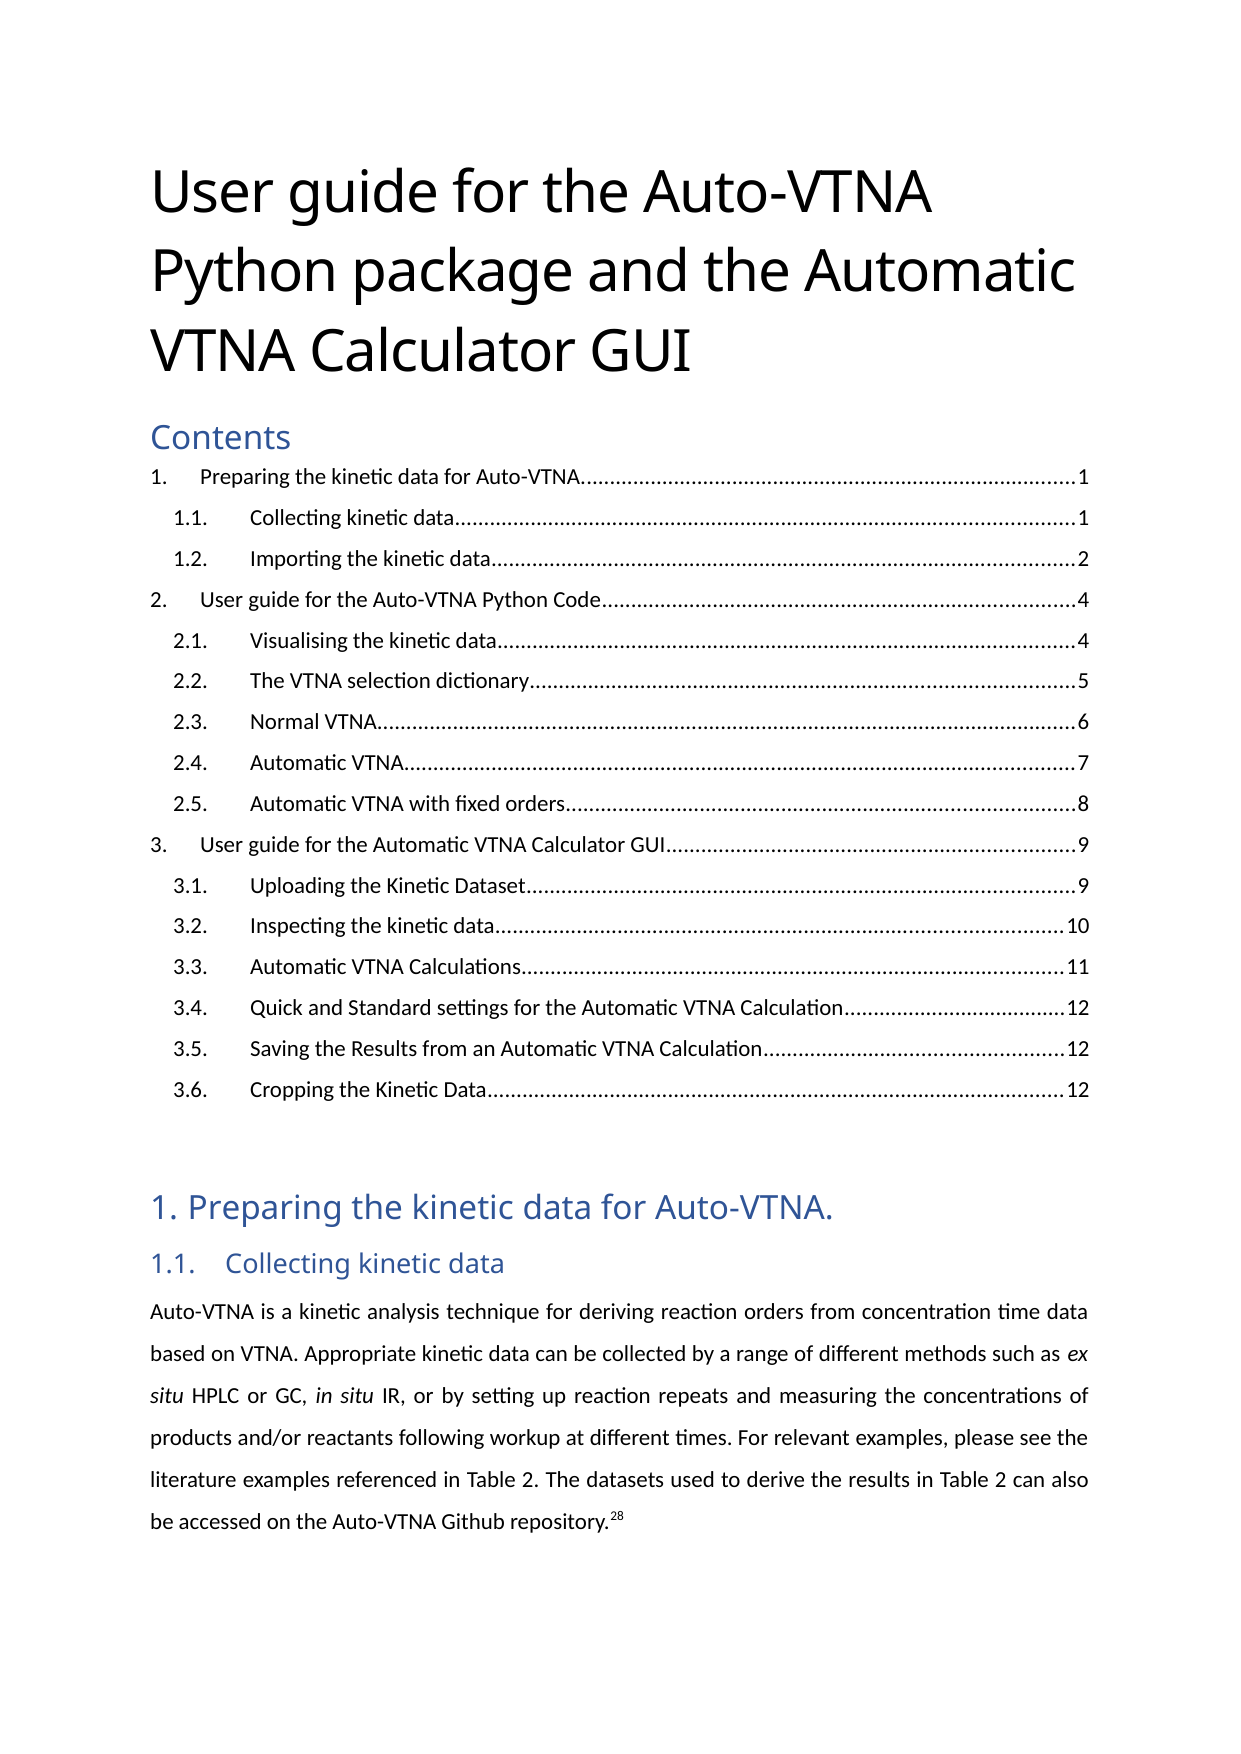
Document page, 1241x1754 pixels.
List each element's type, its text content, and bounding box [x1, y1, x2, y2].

title User guide for the Auto-VTNA Python package and the Automatic VTNA Calculator GUI [150, 150, 1090, 388]
subtitle Preparing the kinetic data for Auto-VTNA. [150, 1183, 1090, 1229]
text Auto-VTNA is a kinetic analysis technique for deriving reaction orders from concentration time data based on VTNA. Appropriate kinetic data can be collected by a range of different methods such as ex situ HPLC or GC, in situ IR, or by setting up reaction repeats and measuring the concentrations of products and/or reactants following workup at different times. For relevant examples, please see the literature examples referenced in Table 2. The datasets used to derive the results in Table 2 can also be accessed on the Auto-VTNA Github repository. [150, 1297, 1090, 1535]
subtitle Collecting kinetic data [150, 1245, 1090, 1282]
